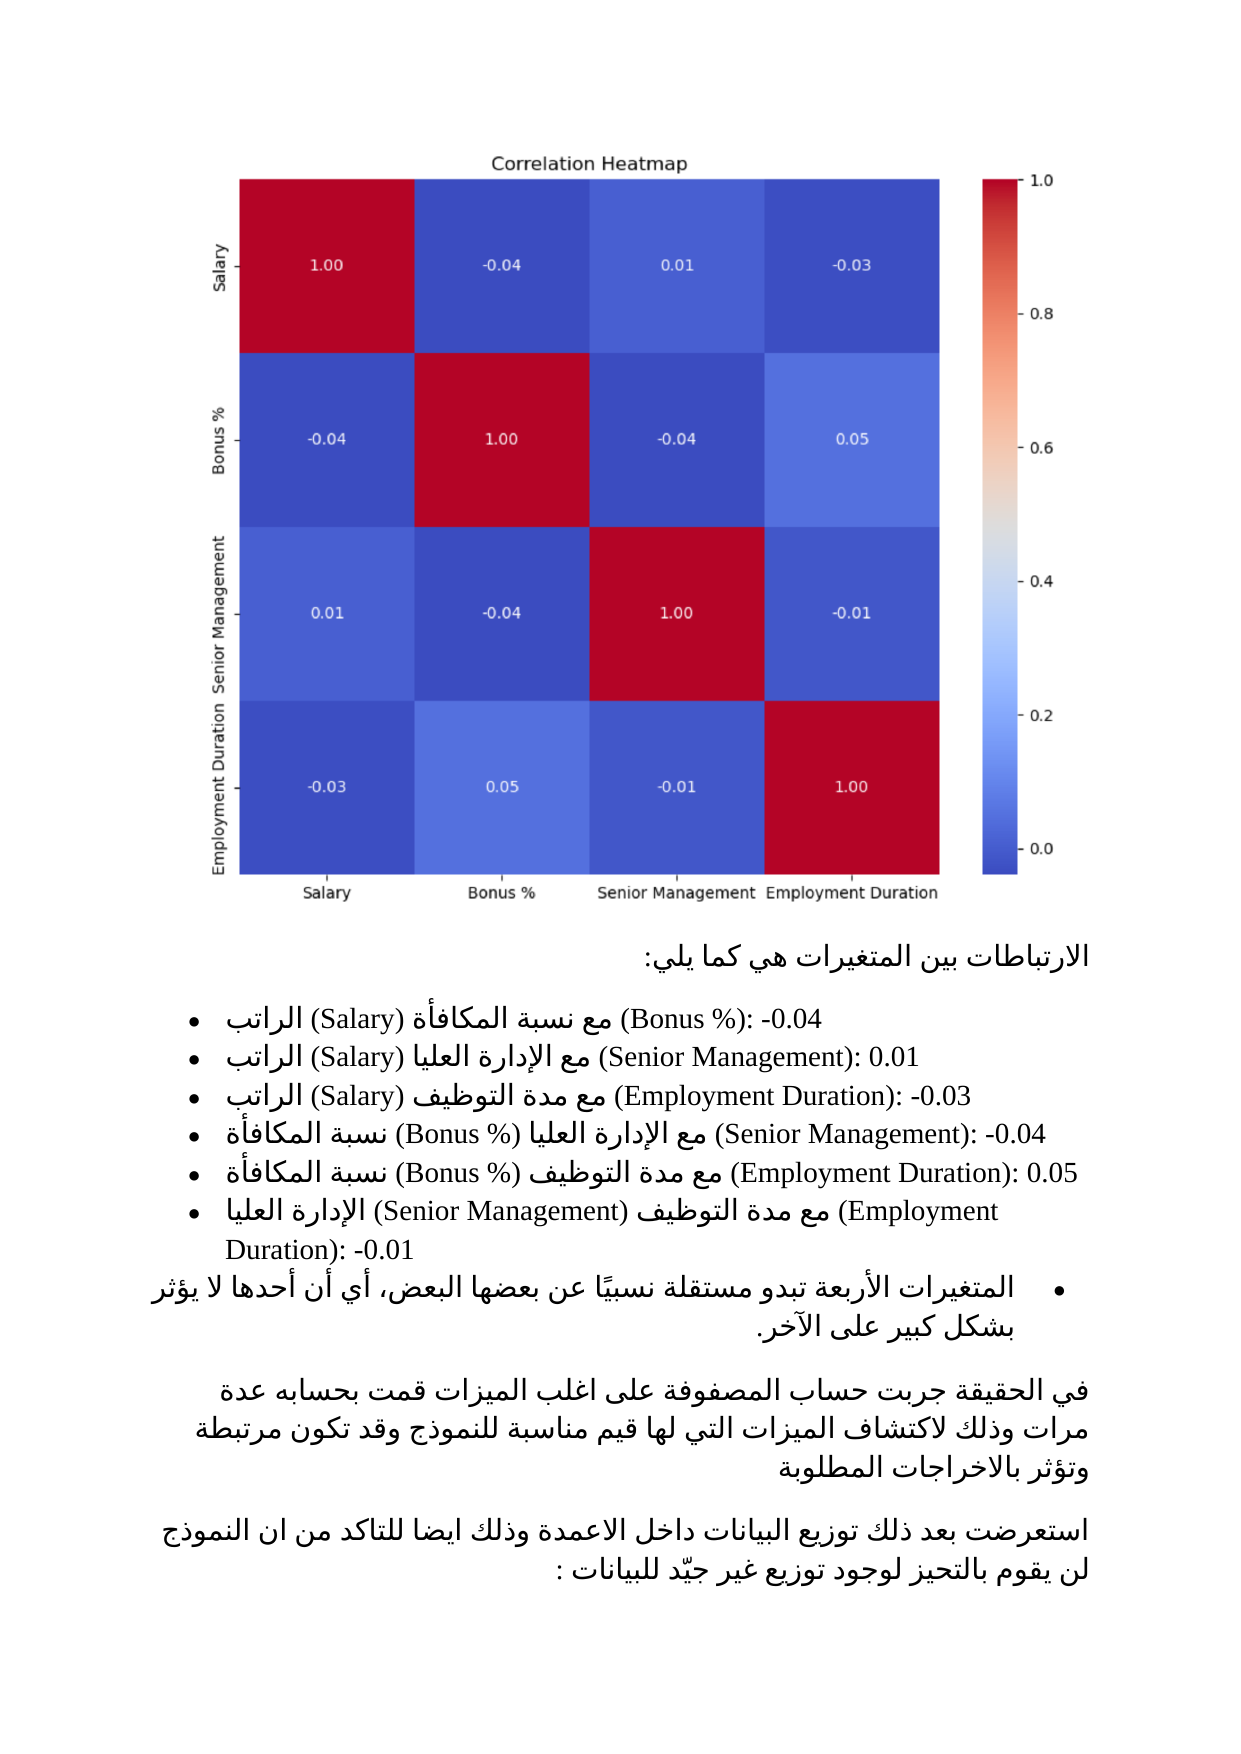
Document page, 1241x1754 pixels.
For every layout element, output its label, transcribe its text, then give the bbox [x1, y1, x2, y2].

text في الحقيقة جربت حساب المصفوفة على اغلب الميزات قمت بحسابه عدة مرات وذلك لاكتشاف الميزات التي لها قيم مناسبة للنموذج وقد تكون مرتبطة وتؤثر بالاخراجات المطلوبة [150, 1373, 1090, 1483]
list الراتب (Salary) مع نسبة المكافأة (Bonus %): -0.04 [187, 1001, 1090, 1034]
list نسبة المكافأة (Bonus %) مع الإدارة العليا (Senior Management): -0.04 [187, 1116, 1090, 1150]
list الراتب (Salary) مع مدة التوظيف (Employment Duration): -0.03 [187, 1078, 1090, 1111]
picture [150, 150, 1090, 911]
text الارتباطات بين المتغيرات هي كما يلي: [150, 939, 1090, 973]
list المتغيرات الأربعة تبدو مستقلة نسبيًا عن بعضها البعض، أي أن أحدها لا يؤثر بشكل كبير على الآخر. [150, 1271, 1053, 1343]
list الإدارة العليا (Senior Management) مع مدة التوظيف (Employment Duration): -0.01 [187, 1193, 1090, 1266]
text استعرضت بعد ذلك توزيع البيانات داخل الاعمدة وذلك ايضا للتاكد من ان النموذج لن يقوم بالتحيز لوجود توزيع غير جيّد للبيانات : [150, 1513, 1090, 1585]
list الراتب (Salary) مع الإدارة العليا (Senior Management): 0.01 [187, 1039, 1090, 1073]
list نسبة المكافأة (Bonus %) مع مدة التوظيف (Employment Duration): 0.05 [187, 1155, 1090, 1188]
